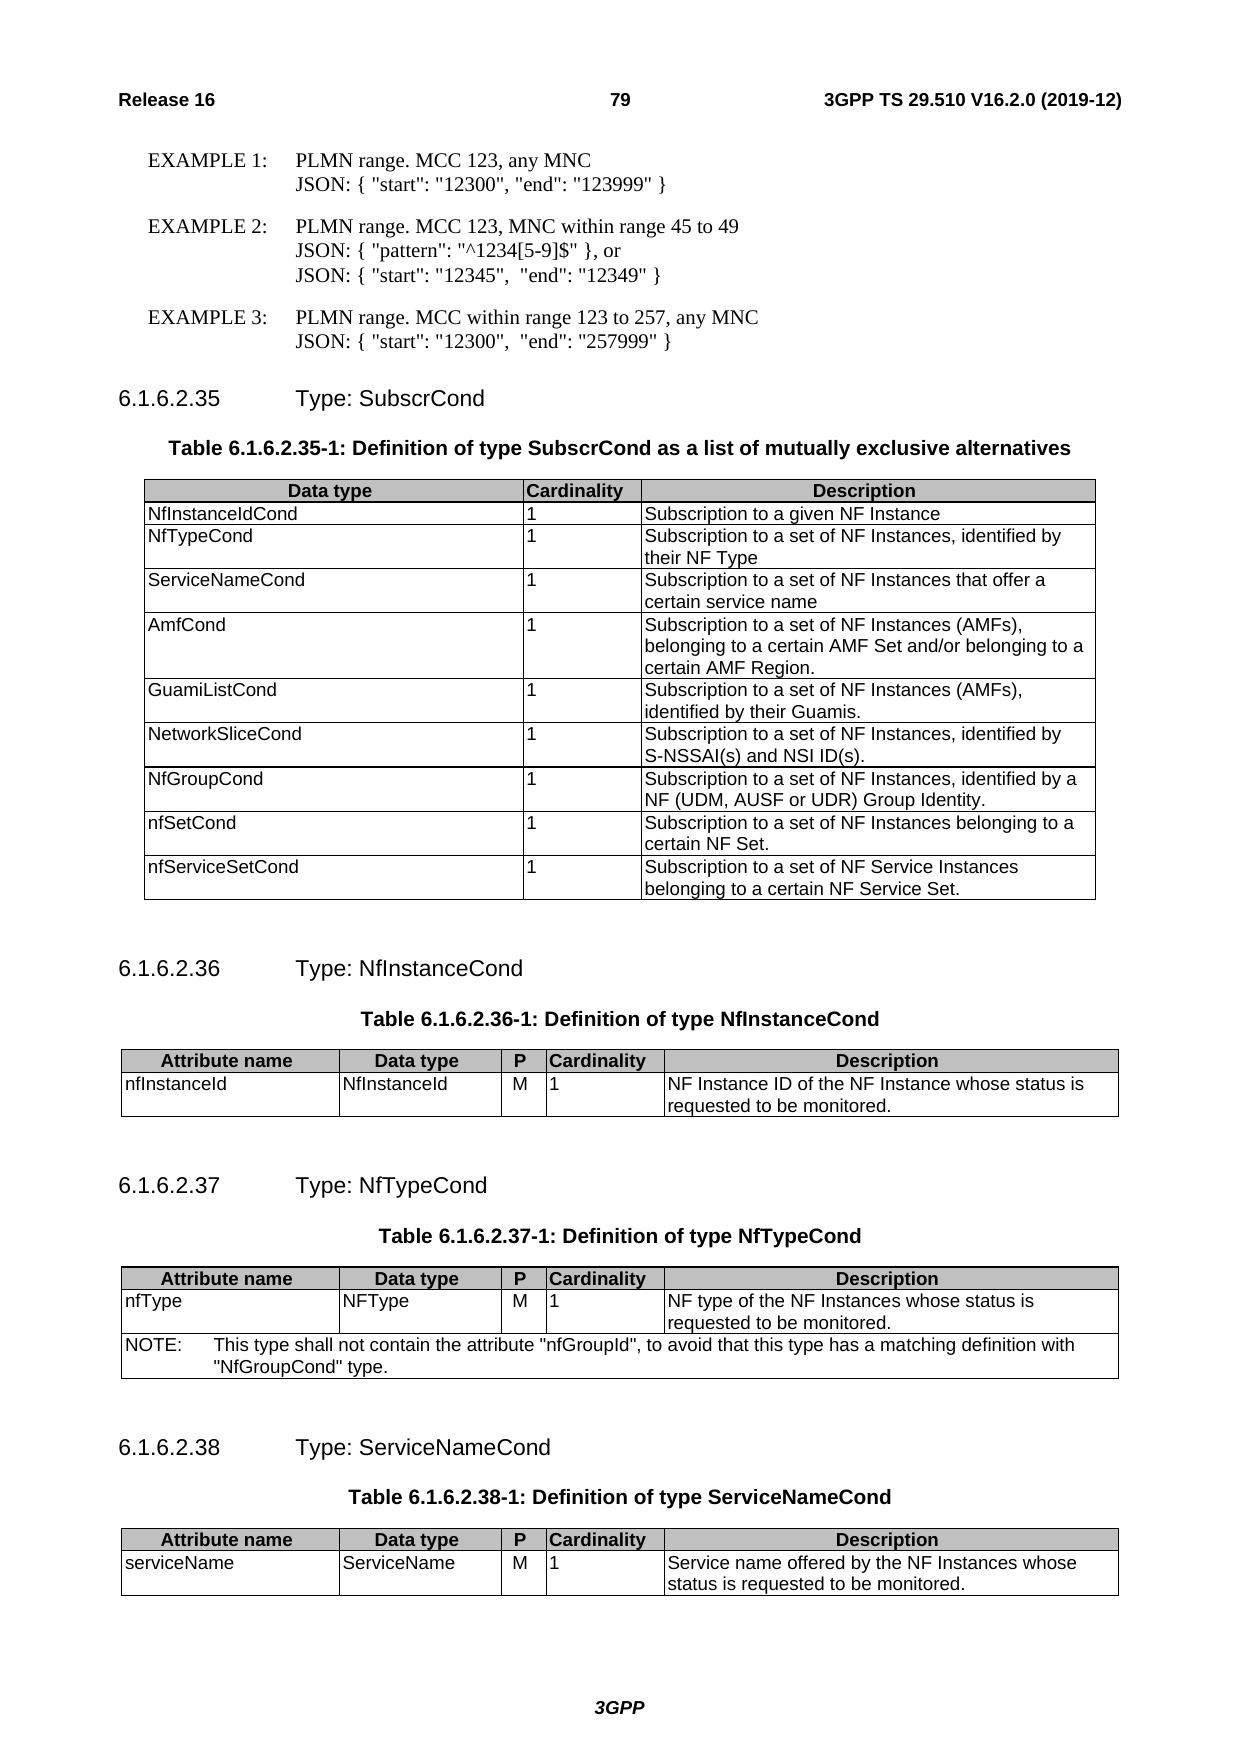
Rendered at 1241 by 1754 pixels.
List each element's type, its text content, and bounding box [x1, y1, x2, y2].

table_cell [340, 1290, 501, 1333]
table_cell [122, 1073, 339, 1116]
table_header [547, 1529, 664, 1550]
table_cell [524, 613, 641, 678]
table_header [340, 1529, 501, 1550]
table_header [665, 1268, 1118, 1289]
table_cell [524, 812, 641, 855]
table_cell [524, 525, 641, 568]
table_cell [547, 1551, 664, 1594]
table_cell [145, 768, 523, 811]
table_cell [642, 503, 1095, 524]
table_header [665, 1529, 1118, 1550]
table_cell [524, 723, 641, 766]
text Table 6.1.6.2.36-1: Definition of type NfInstanceCond [118, 1007, 1122, 1031]
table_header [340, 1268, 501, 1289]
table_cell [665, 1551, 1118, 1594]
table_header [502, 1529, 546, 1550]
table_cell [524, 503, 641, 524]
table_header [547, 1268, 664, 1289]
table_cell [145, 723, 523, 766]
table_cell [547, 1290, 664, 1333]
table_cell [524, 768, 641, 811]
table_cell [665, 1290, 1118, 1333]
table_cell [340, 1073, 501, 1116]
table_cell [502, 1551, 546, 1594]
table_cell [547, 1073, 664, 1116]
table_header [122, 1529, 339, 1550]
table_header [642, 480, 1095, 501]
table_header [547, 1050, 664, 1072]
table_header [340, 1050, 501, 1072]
text EXAMPLE 3: PLMN range. MCC within range 123 to 257, any MNC JSON: { "start": "12300", "end": "257999" } [148, 305, 1122, 353]
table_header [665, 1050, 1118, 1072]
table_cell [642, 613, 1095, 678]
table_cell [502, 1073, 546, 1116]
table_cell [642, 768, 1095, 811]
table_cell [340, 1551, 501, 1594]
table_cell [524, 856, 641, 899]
subtitle 6.1.6.2.38 Type: ServiceNameCond [118, 1434, 1122, 1460]
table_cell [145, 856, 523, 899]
text Table 6.1.6.2.37-1: Definition of type NfTypeCond [118, 1224, 1122, 1248]
subtitle 6.1.6.2.35 Type: SubscrCond [118, 385, 1122, 411]
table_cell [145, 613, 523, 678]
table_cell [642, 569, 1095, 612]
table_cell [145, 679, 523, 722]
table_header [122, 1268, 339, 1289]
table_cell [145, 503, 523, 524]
text Table 6.1.6.2.35-1: Definition of type SubscrCond as a list of mutually exclusive alternatives [118, 436, 1122, 460]
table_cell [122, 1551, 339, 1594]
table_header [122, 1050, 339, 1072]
text EXAMPLE 1: PLMN range. MCC 123, any MNC JSON: { "start": "12300", "end": "123999" } [148, 147, 1122, 196]
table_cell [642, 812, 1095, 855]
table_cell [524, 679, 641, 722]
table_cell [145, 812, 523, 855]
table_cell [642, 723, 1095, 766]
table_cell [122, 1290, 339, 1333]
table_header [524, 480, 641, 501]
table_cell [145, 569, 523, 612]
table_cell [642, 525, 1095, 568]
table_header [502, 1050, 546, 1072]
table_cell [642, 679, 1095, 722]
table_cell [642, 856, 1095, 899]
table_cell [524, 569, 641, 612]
subtitle 6.1.6.2.36 Type: NfInstanceCond [118, 955, 1122, 982]
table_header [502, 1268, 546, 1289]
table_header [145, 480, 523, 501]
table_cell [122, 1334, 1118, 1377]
text EXAMPLE 2: PLMN range. MCC 123, MNC within range 45 to 49 JSON: { "pattern": "^1234[5-9]$" }, or JSON: { "start": "12345", "end": "12349" } [148, 214, 1122, 287]
subtitle 6.1.6.2.37 Type: NfTypeCond [118, 1172, 1122, 1199]
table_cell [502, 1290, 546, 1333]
text Table 6.1.6.2.38-1: Definition of type ServiceNameCond [118, 1485, 1122, 1509]
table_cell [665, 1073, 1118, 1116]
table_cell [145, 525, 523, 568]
